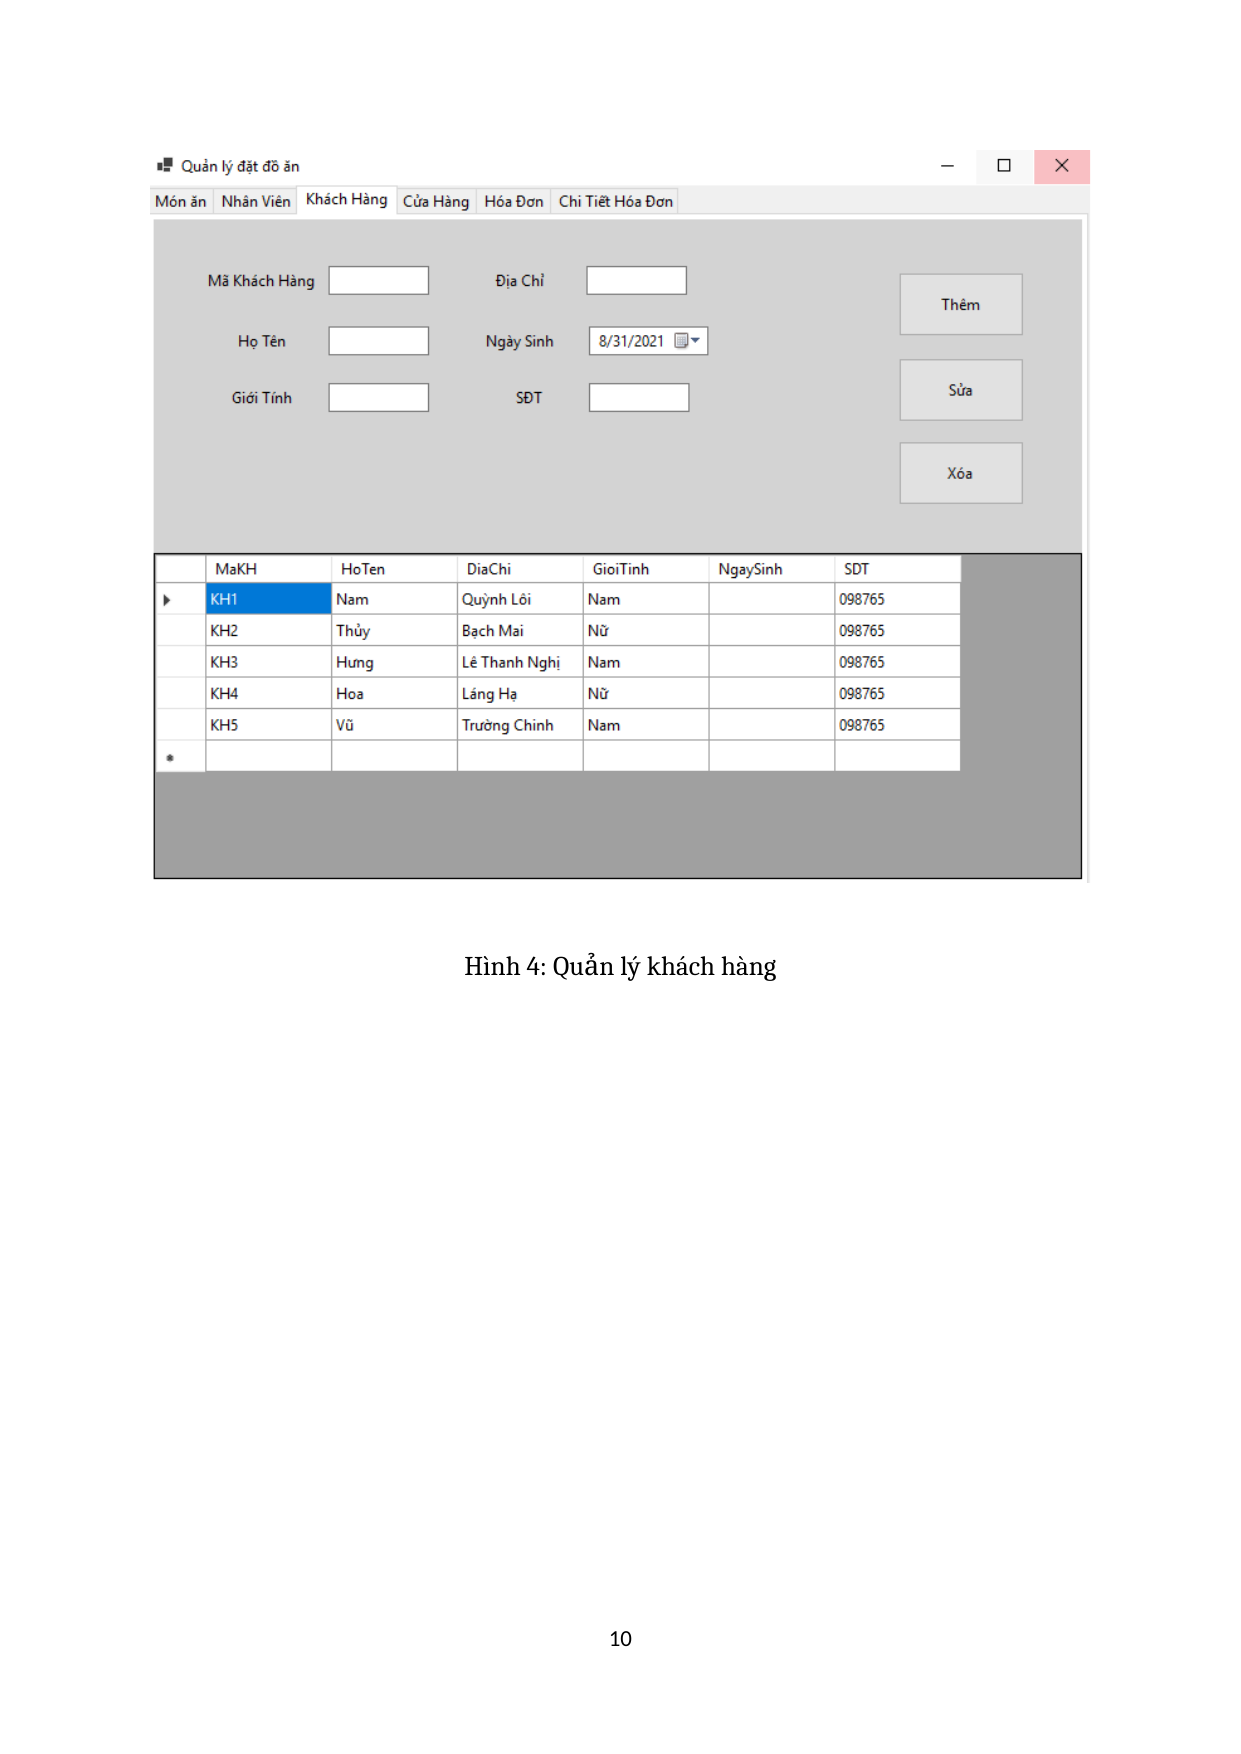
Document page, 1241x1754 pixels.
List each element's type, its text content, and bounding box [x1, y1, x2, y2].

picture [150, 150, 1091, 883]
text Hình 4: Quản lý khách hàng [150, 951, 1090, 982]
